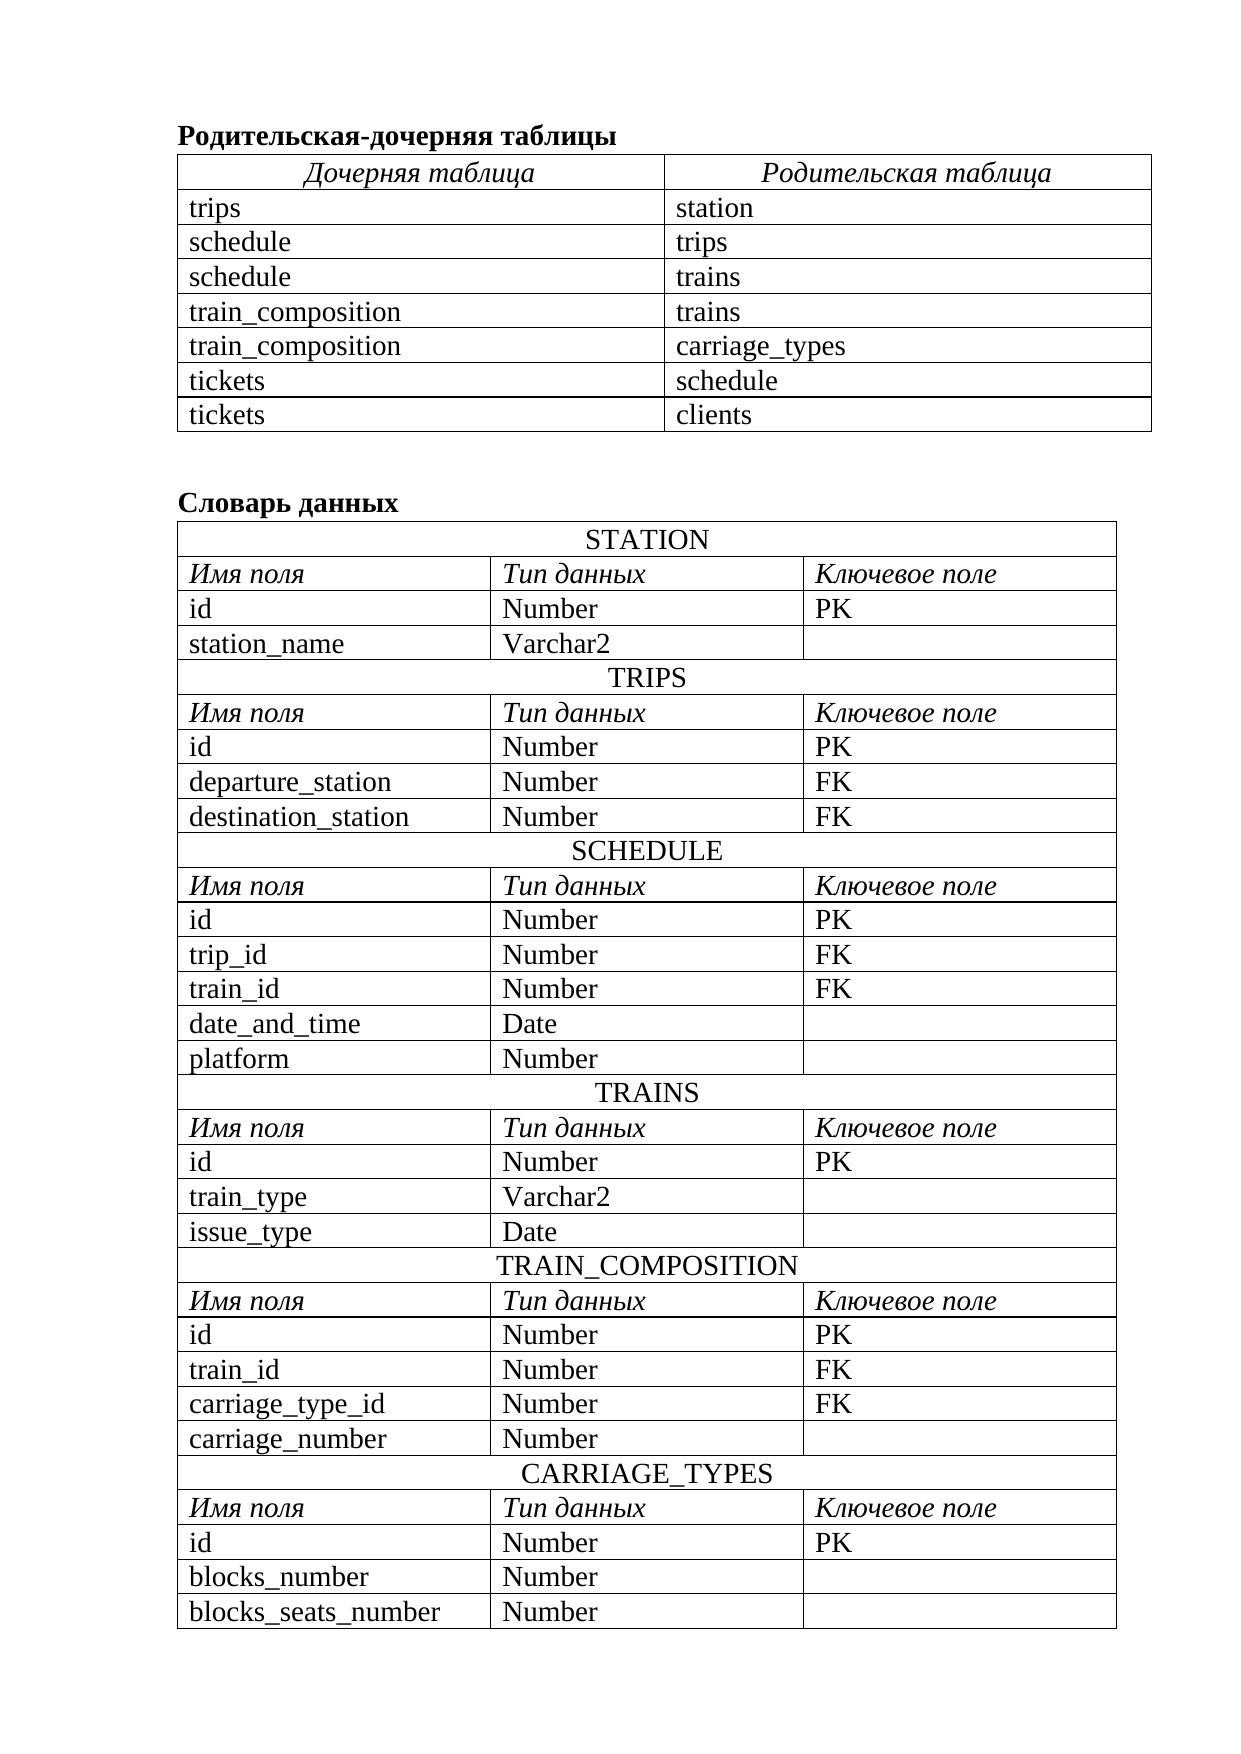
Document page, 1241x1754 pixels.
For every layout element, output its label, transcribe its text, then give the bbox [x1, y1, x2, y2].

table_cell TRAIN_COMPOSITION [178, 1248, 1116, 1282]
table_cell id [178, 1318, 490, 1351]
table_cell Number [491, 799, 803, 832]
table_cell issue_type [178, 1214, 490, 1247]
table_cell PK [804, 730, 1116, 763]
table_cell Тип данных [491, 1283, 803, 1316]
table_cell Number [491, 730, 803, 763]
table_cell Number [491, 937, 803, 971]
table_cell Ключевое поле [804, 1110, 1116, 1143]
table_cell station_name [178, 626, 490, 659]
table_cell PK [804, 591, 1116, 625]
table_header Дочерняя таблица [178, 155, 664, 189]
table_cell Ключевое поле [804, 1283, 1116, 1316]
table_cell departure_station [178, 764, 490, 798]
table_cell Имя поля [178, 868, 490, 901]
table_cell FK [804, 764, 1116, 798]
table_cell Number [491, 1145, 803, 1178]
table_cell [804, 1560, 1116, 1593]
table_cell Number [491, 1560, 803, 1593]
table_cell PK [804, 903, 1116, 936]
table_cell destination_station [178, 799, 490, 832]
table_cell [804, 1594, 1116, 1628]
table_cell id [178, 903, 490, 936]
table_cell id [178, 1145, 490, 1178]
table_cell TRAINS [178, 1075, 1116, 1109]
table_cell CARRIAGE_TYPES [178, 1456, 1116, 1489]
table_cell trains [665, 294, 1151, 327]
table_cell carriage_number [178, 1421, 490, 1455]
table_cell FK [804, 972, 1116, 1005]
table_cell Ключевое поле [804, 557, 1116, 590]
table_cell Ключевое поле [804, 695, 1116, 728]
table_cell PK [804, 1525, 1116, 1558]
table_header STATION [178, 522, 1116, 556]
table_cell [804, 1179, 1116, 1213]
table_cell Тип данных [491, 1490, 803, 1524]
table_cell Varchar2 [491, 1179, 803, 1213]
table_cell SCHEDULE [178, 833, 1116, 867]
table_cell Тип данных [491, 1110, 803, 1143]
table_cell Number [491, 1318, 803, 1351]
table_cell Number [491, 1421, 803, 1455]
table_cell [804, 1006, 1116, 1040]
table_cell Имя поля [178, 1283, 490, 1316]
table_cell clients [665, 398, 1151, 431]
table_cell blocks_seats_number [178, 1594, 490, 1628]
table_cell Тип данных [491, 557, 803, 590]
table_cell schedule [178, 259, 664, 293]
table_cell trip_id [178, 937, 490, 971]
table_header Родительская таблица [665, 155, 1151, 189]
table_cell trains [665, 259, 1151, 293]
table_cell Number [491, 1525, 803, 1558]
table_cell Ключевое поле [804, 1490, 1116, 1524]
table_cell tickets [178, 363, 664, 396]
table_cell train_id [178, 1352, 490, 1386]
table_cell Number [491, 1041, 803, 1074]
table_cell Ключевое поле [804, 868, 1116, 901]
table_cell tickets [178, 398, 664, 431]
subtitle Родительская-дочерняя таблицы [177, 118, 1152, 152]
table_cell train_type [178, 1179, 490, 1213]
table_cell Тип данных [491, 695, 803, 728]
table_cell Тип данных [491, 868, 803, 901]
table_cell train_id [178, 972, 490, 1005]
table_cell FK [804, 1352, 1116, 1386]
table_cell PK [804, 1145, 1116, 1178]
table_cell Number [491, 903, 803, 936]
table_cell Number [491, 1387, 803, 1420]
table_cell train_composition [178, 328, 664, 362]
table_cell id [178, 591, 490, 625]
table_cell Date [491, 1006, 803, 1040]
table_cell Имя поля [178, 695, 490, 728]
table_cell platform [178, 1041, 490, 1074]
table_cell trips [178, 190, 664, 223]
table_cell Date [491, 1214, 803, 1247]
table_cell Имя поля [178, 1490, 490, 1524]
table_cell Имя поля [178, 557, 490, 590]
table_cell train_composition [178, 294, 664, 327]
table_cell [804, 1214, 1116, 1247]
table_cell id [178, 730, 490, 763]
table_cell schedule [665, 363, 1151, 396]
table_cell [804, 626, 1116, 659]
table_cell Number [491, 591, 803, 625]
table_cell Number [491, 1594, 803, 1628]
table_cell carriage_type_id [178, 1387, 490, 1420]
table_cell trips [665, 225, 1151, 258]
table_cell blocks_number [178, 1560, 490, 1593]
table_cell Имя поля [178, 1110, 490, 1143]
table_cell Number [491, 1352, 803, 1386]
table_cell Varchar2 [491, 626, 803, 659]
table_cell [804, 1421, 1116, 1455]
table_cell schedule [178, 225, 664, 258]
table_cell Number [491, 972, 803, 1005]
table_cell PK [804, 1318, 1116, 1351]
table_cell FK [804, 937, 1116, 971]
table_cell station [665, 190, 1151, 223]
table_cell FK [804, 1387, 1116, 1420]
table_cell date_and_time [178, 1006, 490, 1040]
table_cell id [178, 1525, 490, 1558]
table_cell carriage_types [665, 328, 1151, 362]
table_cell Number [491, 764, 803, 798]
subtitle Словарь данных [177, 485, 1152, 518]
table_cell FK [804, 799, 1116, 832]
table_cell TRIPS [178, 660, 1116, 694]
table_cell [804, 1041, 1116, 1074]
